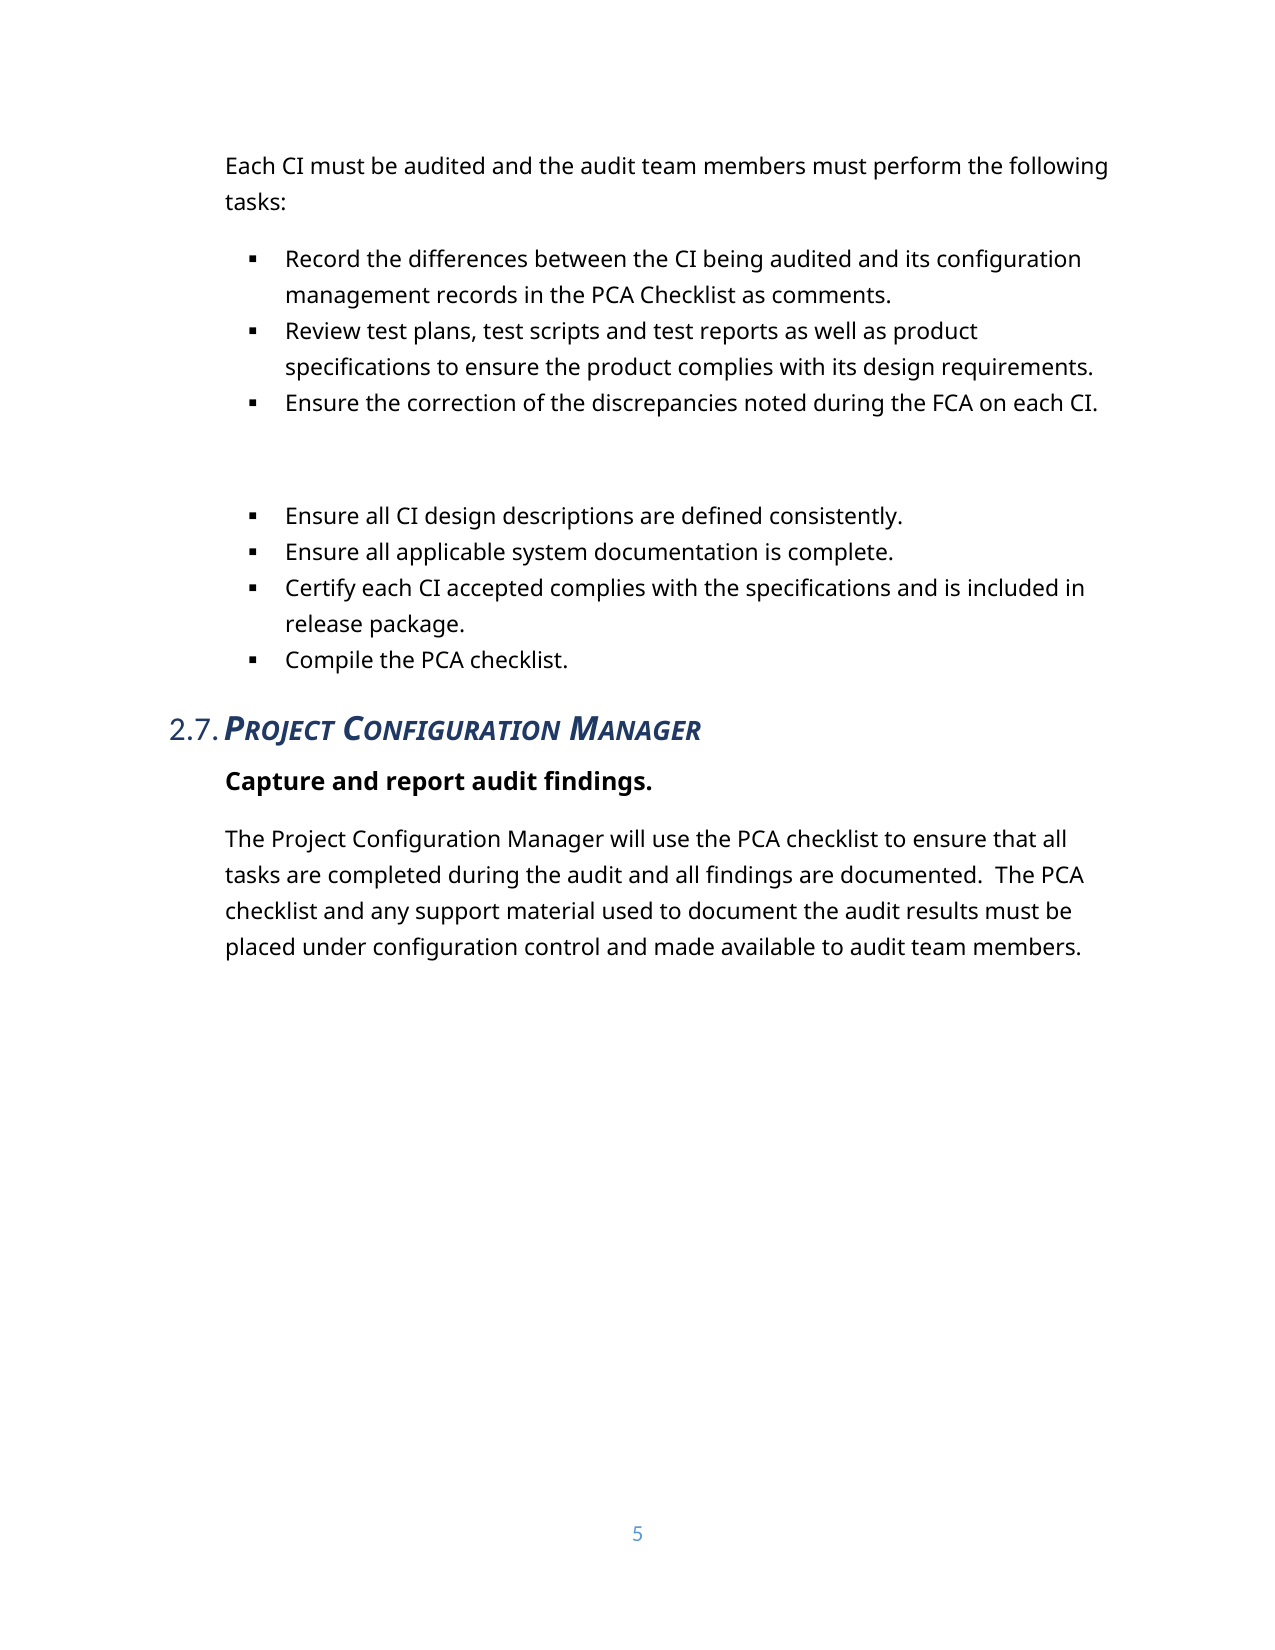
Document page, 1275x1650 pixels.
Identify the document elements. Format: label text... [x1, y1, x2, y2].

list Ensure all CI design descriptions are defined consistently. [247, 500, 1125, 531]
text The Project Configuration Manager will use the PCA checklist to ensure that all tasks are completed during the audit and all findings are documented. The PCA checklist and any support material used to document the audit results must be placed under configuration control and made available to audit team members. [225, 823, 1125, 962]
list Record the differences between the CI being audited and its configuration management records in the PCA Checklist as comments. [247, 243, 1125, 310]
list Review test plans, test scripts and test reports as well as product specifications to ensure the product complies with its design requirements. [247, 314, 1125, 382]
list Ensure all applicable system documentation is complete. [247, 536, 1125, 567]
list Ensure the correction of the discrepancies noted during the FCA on each CI. [247, 386, 1125, 418]
text Each CI must be audited and the audit team members must perform the following tasks: [225, 150, 1125, 217]
list Certify each CI accepted complies with the specifications and is included in release package. [247, 572, 1125, 639]
text Capture and report audit findings. [225, 763, 1125, 797]
subtitle Project Configuration Manager [169, 705, 1125, 750]
list Compile the PCA checklist. [247, 644, 1125, 675]
